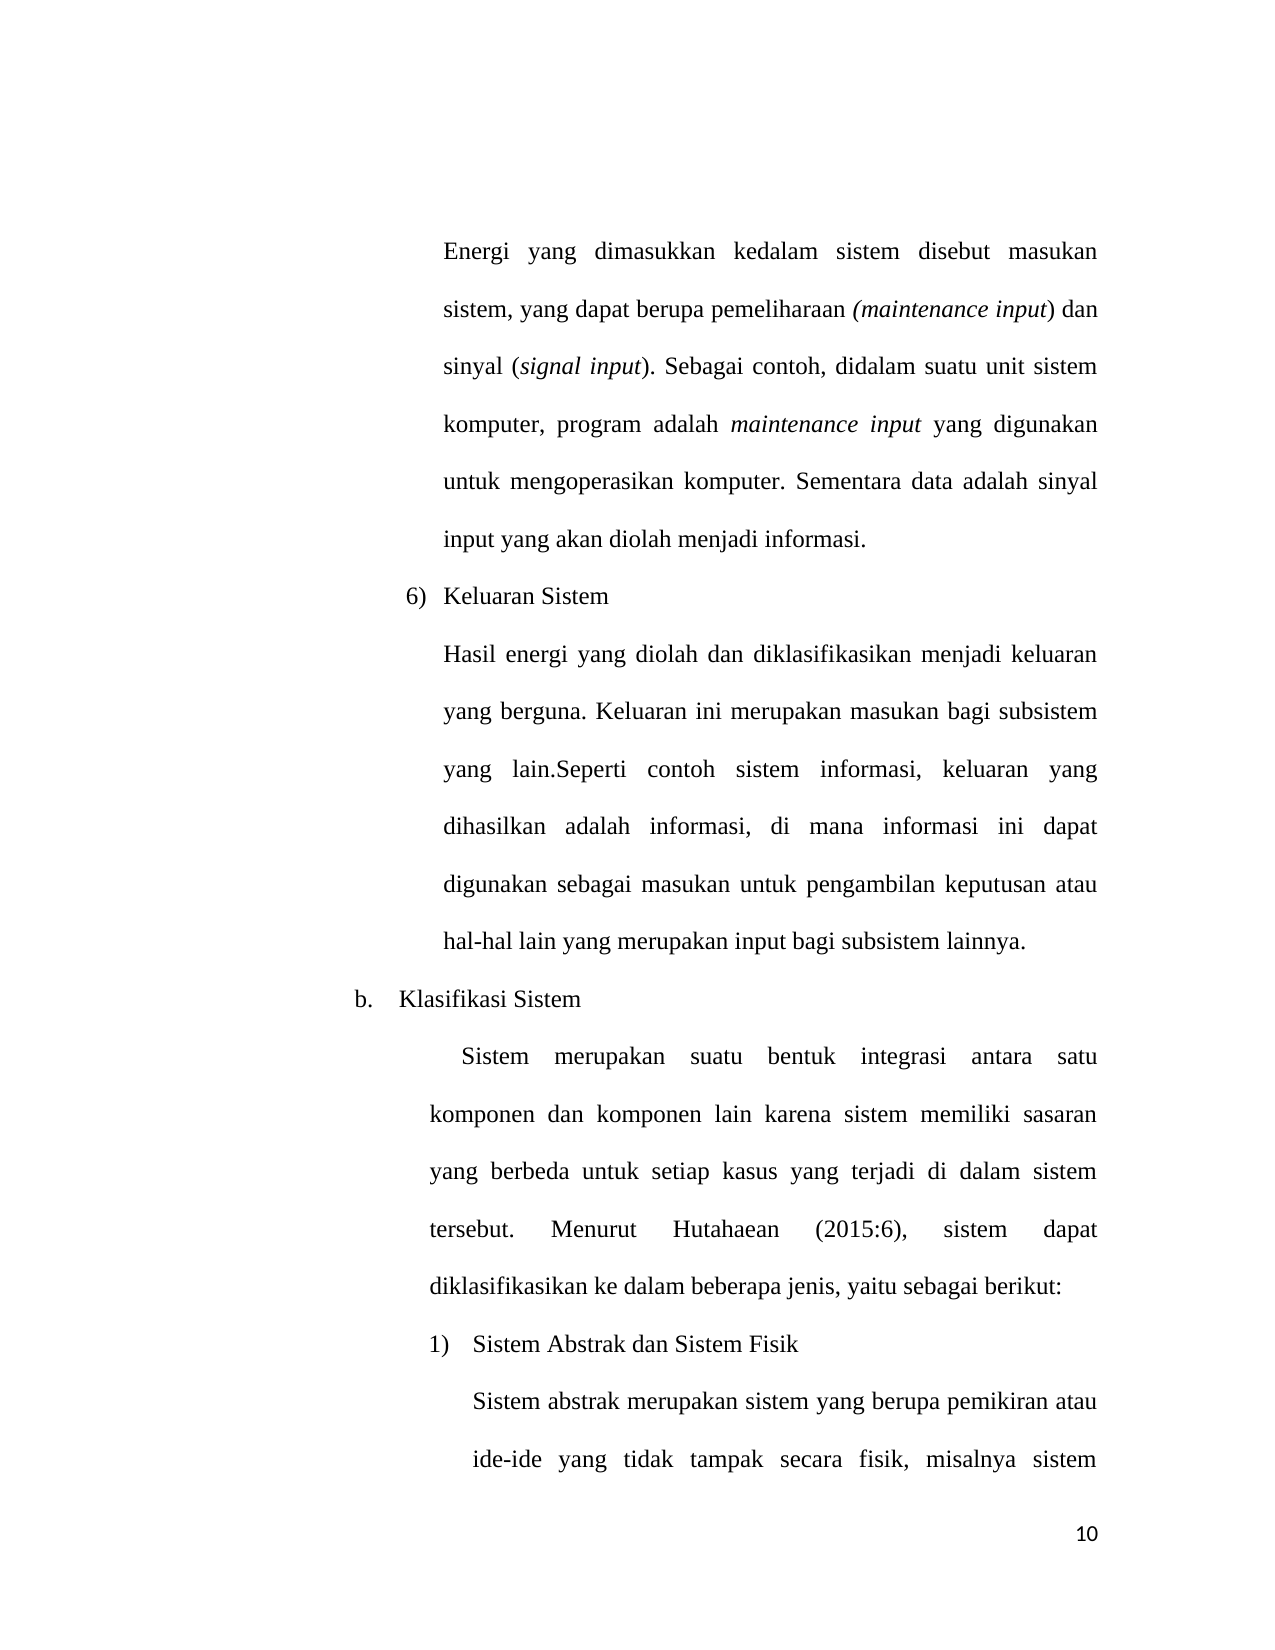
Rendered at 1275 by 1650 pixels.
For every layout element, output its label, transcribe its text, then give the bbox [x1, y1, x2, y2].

list Hasil energi yang diolah dan diklasifikasikan menjadi keluaran yang berguna. Keluaran ini merupakan masukan bagi subsistem yang lain.Seperti contoh sistem informasi, keluaran yang dihasilkan adalah informasi, di mana informasi ini dapat digunakan sebagai masukan untuk pengambilan keputusan atau hal-hal lain yang merupakan input bagi subsistem lainnya. [443, 639, 1098, 955]
list Sistem Abstrak dan Sistem Fisik [428, 1329, 1098, 1357]
list Energi yang dimasukkan kedalam sistem disebut masukan sistem, yang dapat berupa pemeliharaan (maintenance input) dan sinyal (signal input). Sebagai contoh, didalam suatu unit sistem komputer, program adalah maintenance input yang digunakan untuk mengoperasikan komputer. Sementara data adalah sinyal input yang akan diolah menjadi informasi. [443, 236, 1098, 552]
list Keluaran Sistem [406, 581, 1098, 610]
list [472, 1386, 1098, 1472]
list Klasifikasi Sistem [354, 984, 1098, 1012]
list Sistem merupakan suatu bentuk integrasi antara satu komponen dan komponen lain karena sistem memiliki sasaran yang berbeda untuk setiap kasus yang terjadi di dalam sistem tersebut. Menurut Hutahaean (2015:6), sistem dapat diklasifikasikan ke dalam beberapa jenis, yaitu sebagai berikut: [429, 1041, 1098, 1300]
